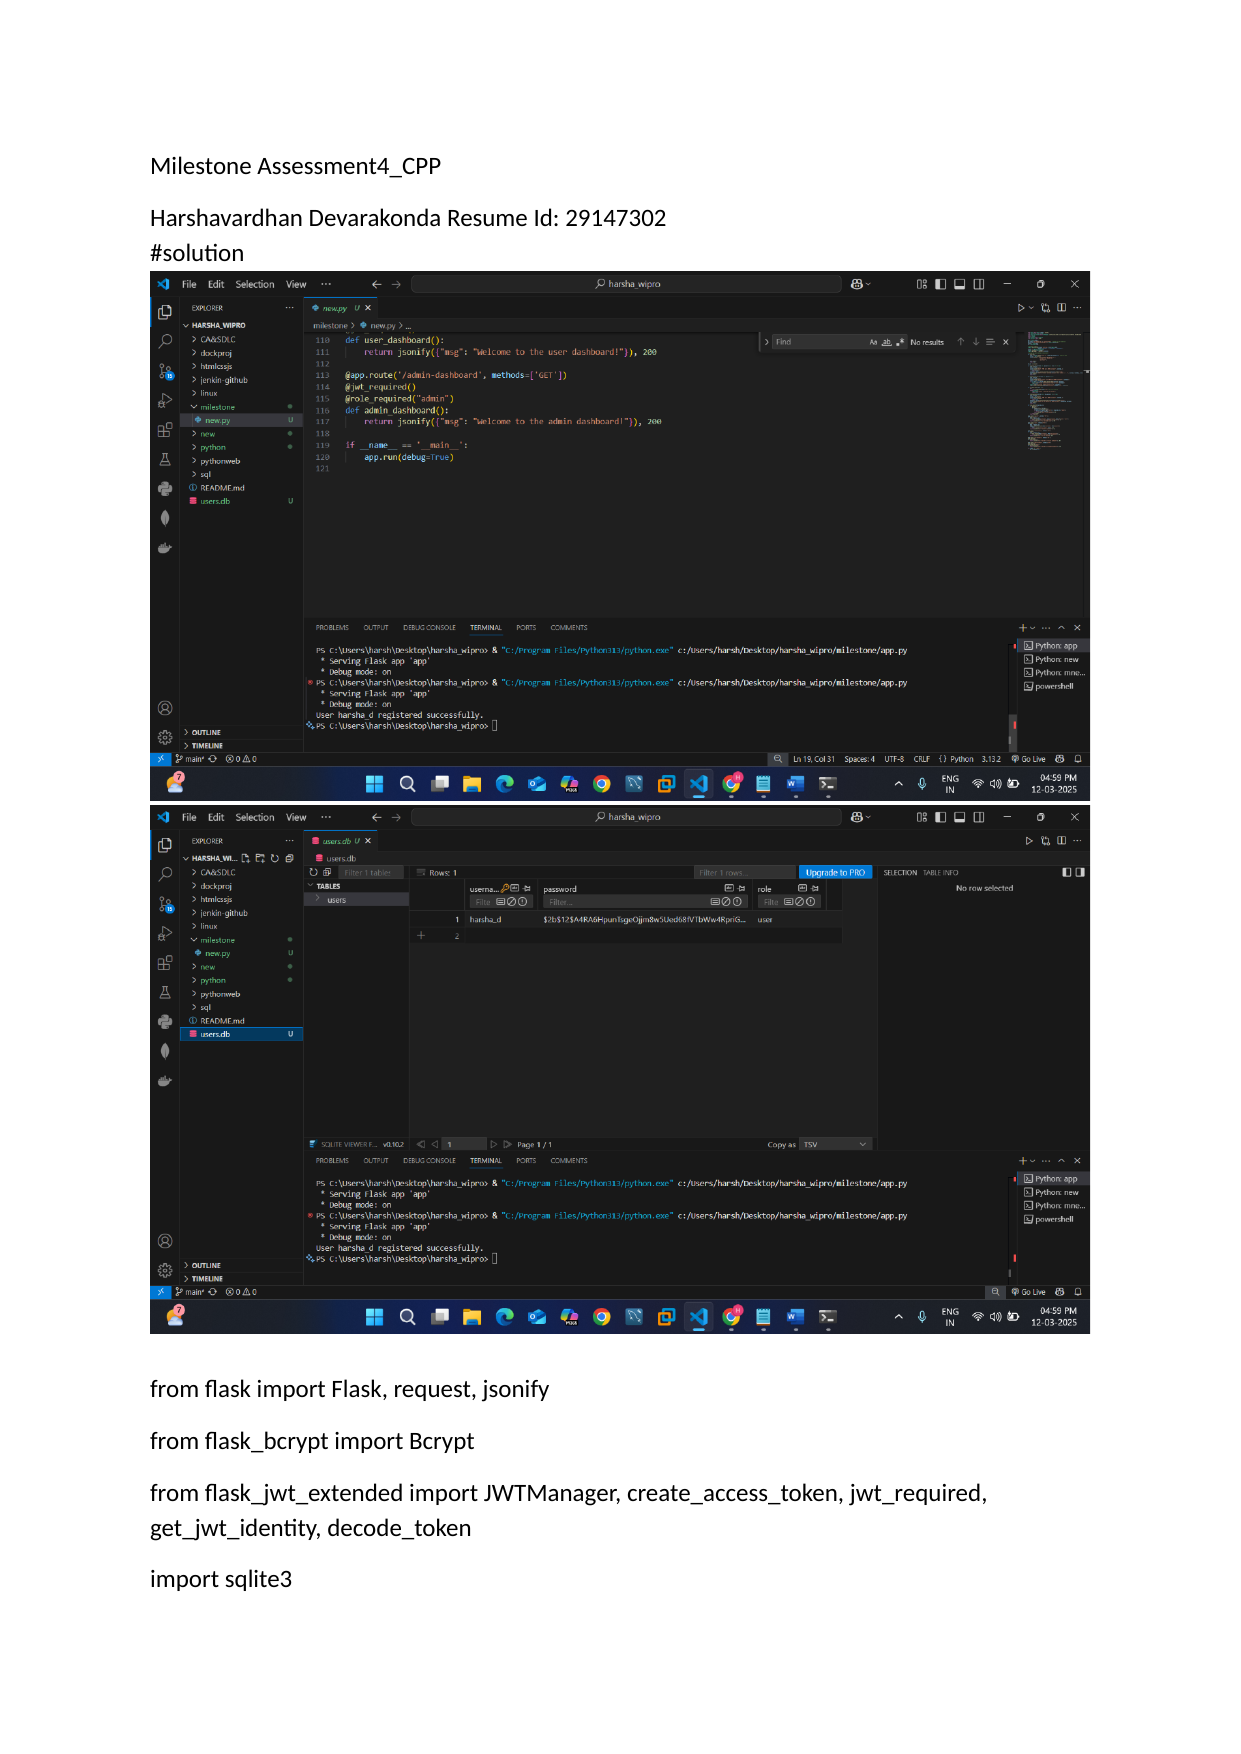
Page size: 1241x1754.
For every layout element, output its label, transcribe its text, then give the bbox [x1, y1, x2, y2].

picture [150, 271, 1091, 801]
text import sqlite3 [150, 1563, 1090, 1594]
text Harshavardhan Devarakonda Resume Id: 29147302 #solution from flask import Flask, request, jsonify [150, 1334, 1090, 1404]
text from flask_jwt_extended import JWTManager, create_access_token, jwt_required, get_jwt_identity, decode_token [150, 1477, 1090, 1542]
text from flask_bcrypt import Bcrypt [150, 1425, 1090, 1456]
picture [150, 805, 1091, 1334]
text Milestone Assessment4_CPP [150, 150, 1090, 181]
text Harshavardhan Devarakonda Resume Id: 29147302 #solution from flask import Flask, request, jsonify [150, 202, 1090, 271]
